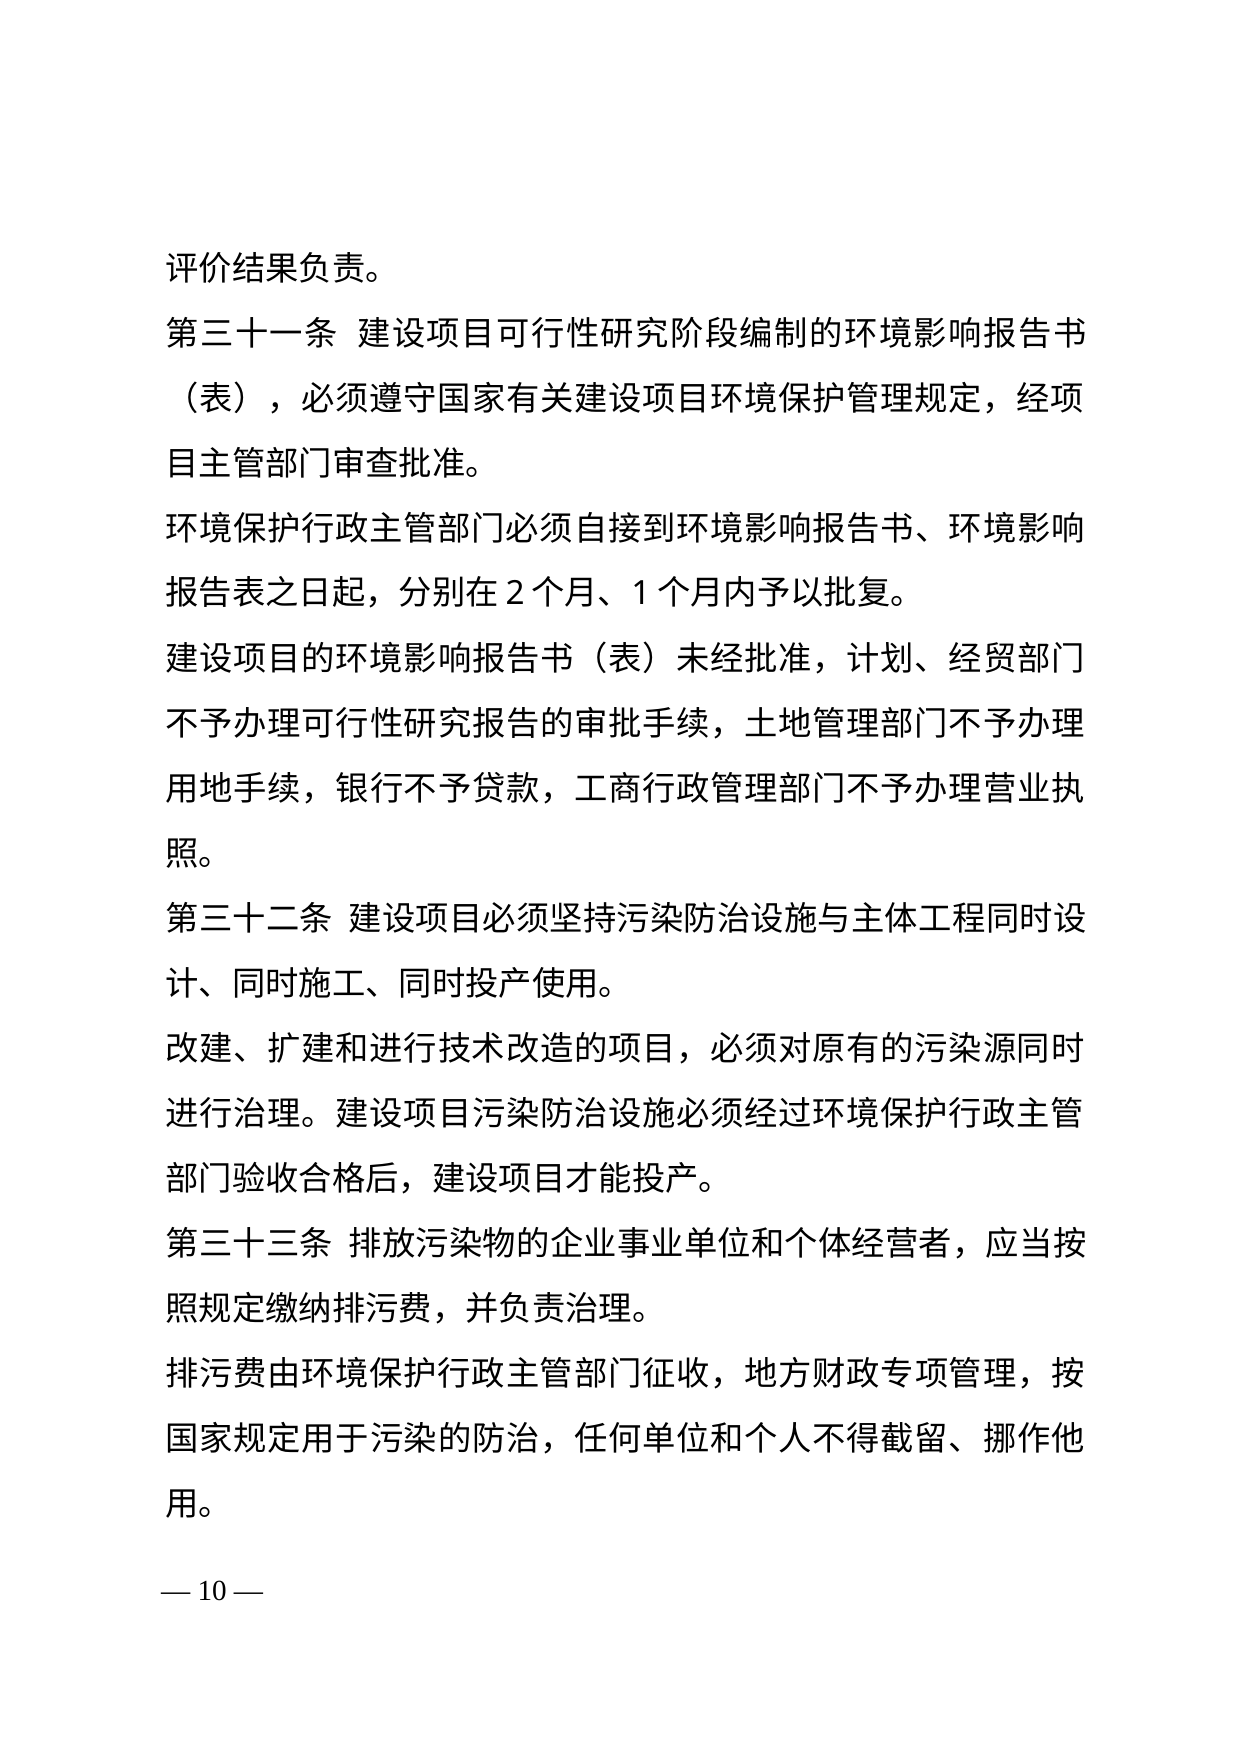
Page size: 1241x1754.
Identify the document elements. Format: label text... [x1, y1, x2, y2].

text 第三十三条 排放污染物的企业事业单位和个体经营者，应当按照规定缴纳排污费，并负责治理。 [165, 1208, 1087, 1338]
text 第三十一条 建设项目可行性研究阶段编制的环境影响报告书（表），必须遵守国家有关建设项目环境保护管理规定，经项目主管部门审查批准。 [165, 298, 1087, 493]
text 建设项目的环境影响报告书（表）未经批准，计划、经贸部门不予办理可行性研究报告的审批手续，土地管理部门不予办理用地手续，银行不予贷款，工商行政管理部门不予办理营业执照。 [165, 623, 1087, 883]
text 环境保护行政主管部门必须自接到环境影响报告书、环境影响报告表之日起，分别在2个月、1个月内予以批复。 [165, 493, 1087, 623]
text 排污费由环境保护行政主管部门征收，地方财政专项管理，按国家规定用于污染的防治，任何单位和个人不得截留、挪作他用。 [165, 1338, 1087, 1533]
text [165, 233, 1087, 298]
text 改建、扩建和进行技术改造的项目，必须对原有的污染源同时进行治理。建设项目污染防治设施必须经过环境保护行政主管部门验收合格后，建设项目才能投产。 [165, 1013, 1087, 1208]
text 第三十二条 建设项目必须坚持污染防治设施与主体工程同时设计、同时施工、同时投产使用。 [165, 883, 1087, 1013]
